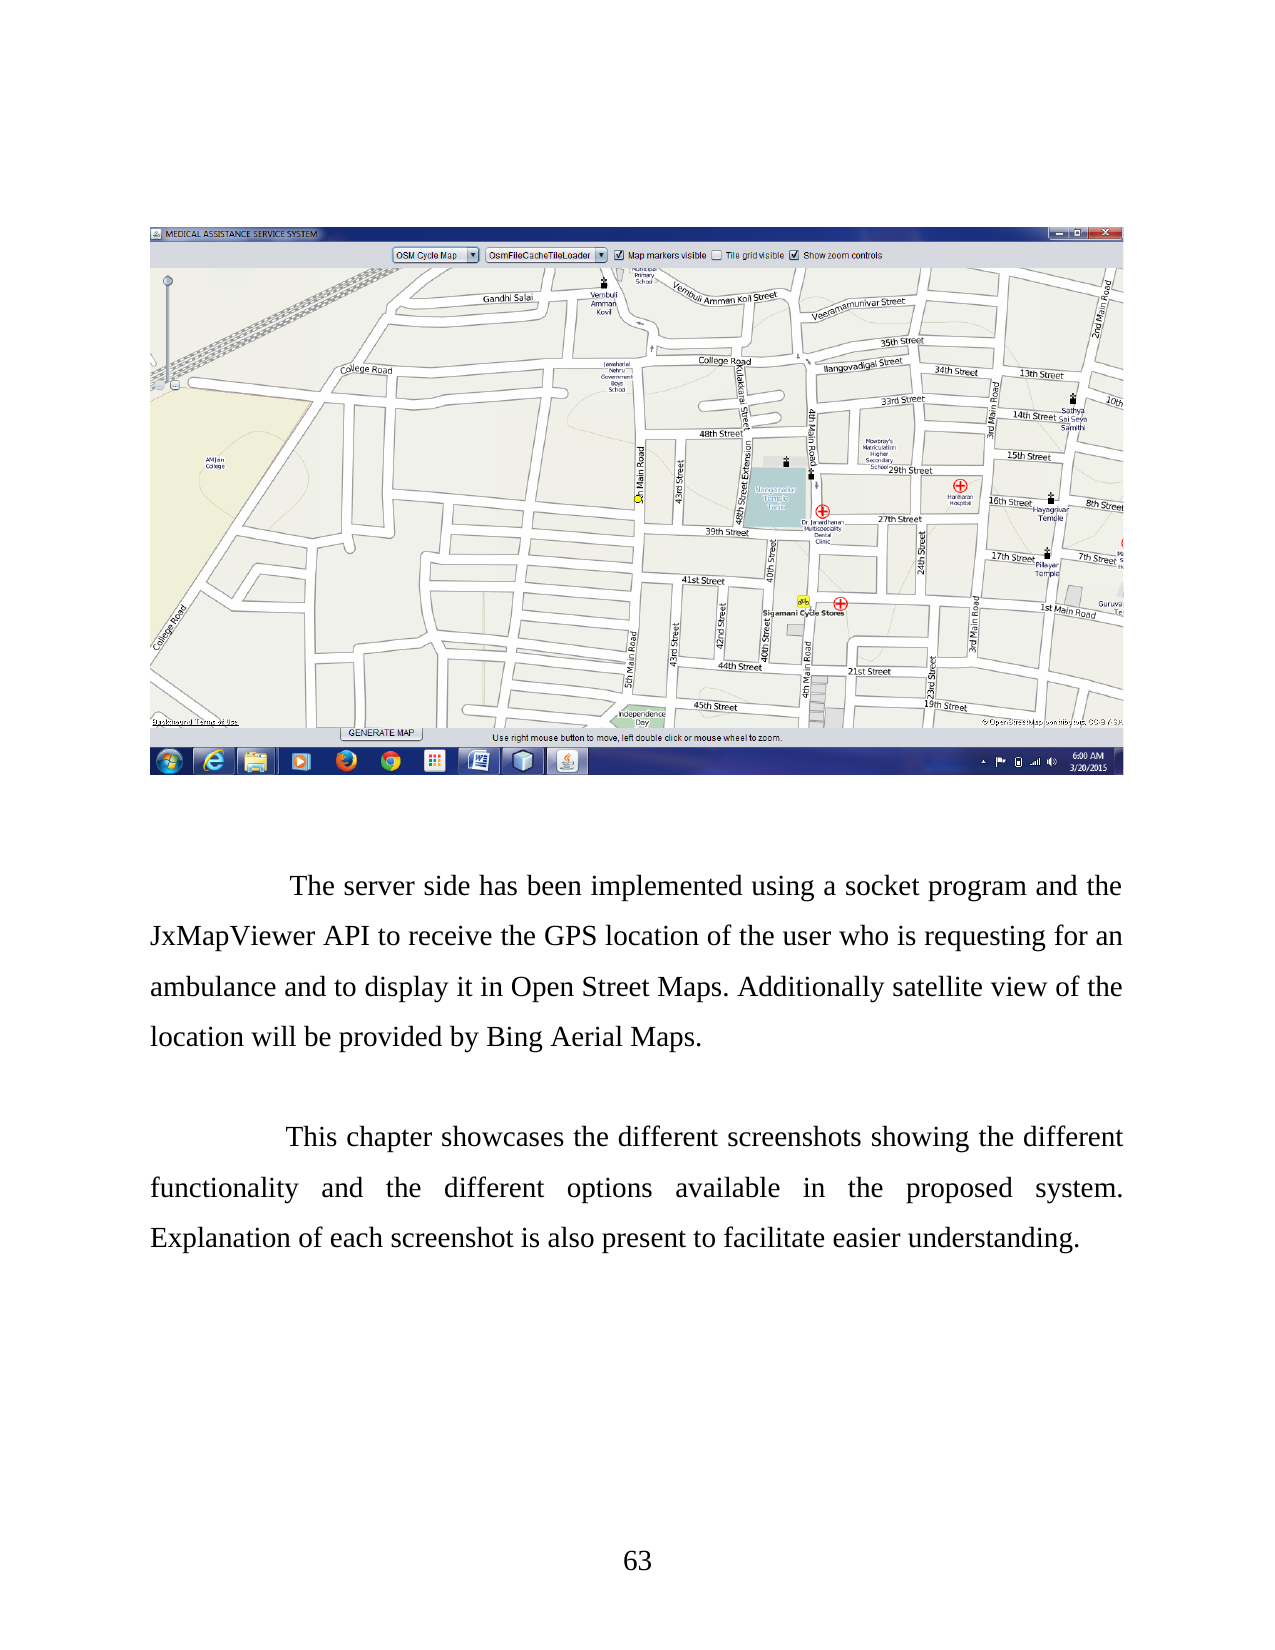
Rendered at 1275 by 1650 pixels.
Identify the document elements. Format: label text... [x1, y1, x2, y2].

text The server side has been implemented using a socket program and the JxMapViewer API to receive the GPS location of the user who is requesting for an ambulance and to display it in Open Street Maps. Additionally satellite view of the location will be provided by Bing Aerial Maps. [150, 868, 1125, 1052]
text This chapter showcases the different screenshots showing the different functionality and the different options available in the proposed system. Explanation of each screenshot is also present to facilitate easier understanding. [150, 1119, 1125, 1254]
picture [150, 227, 1124, 775]
